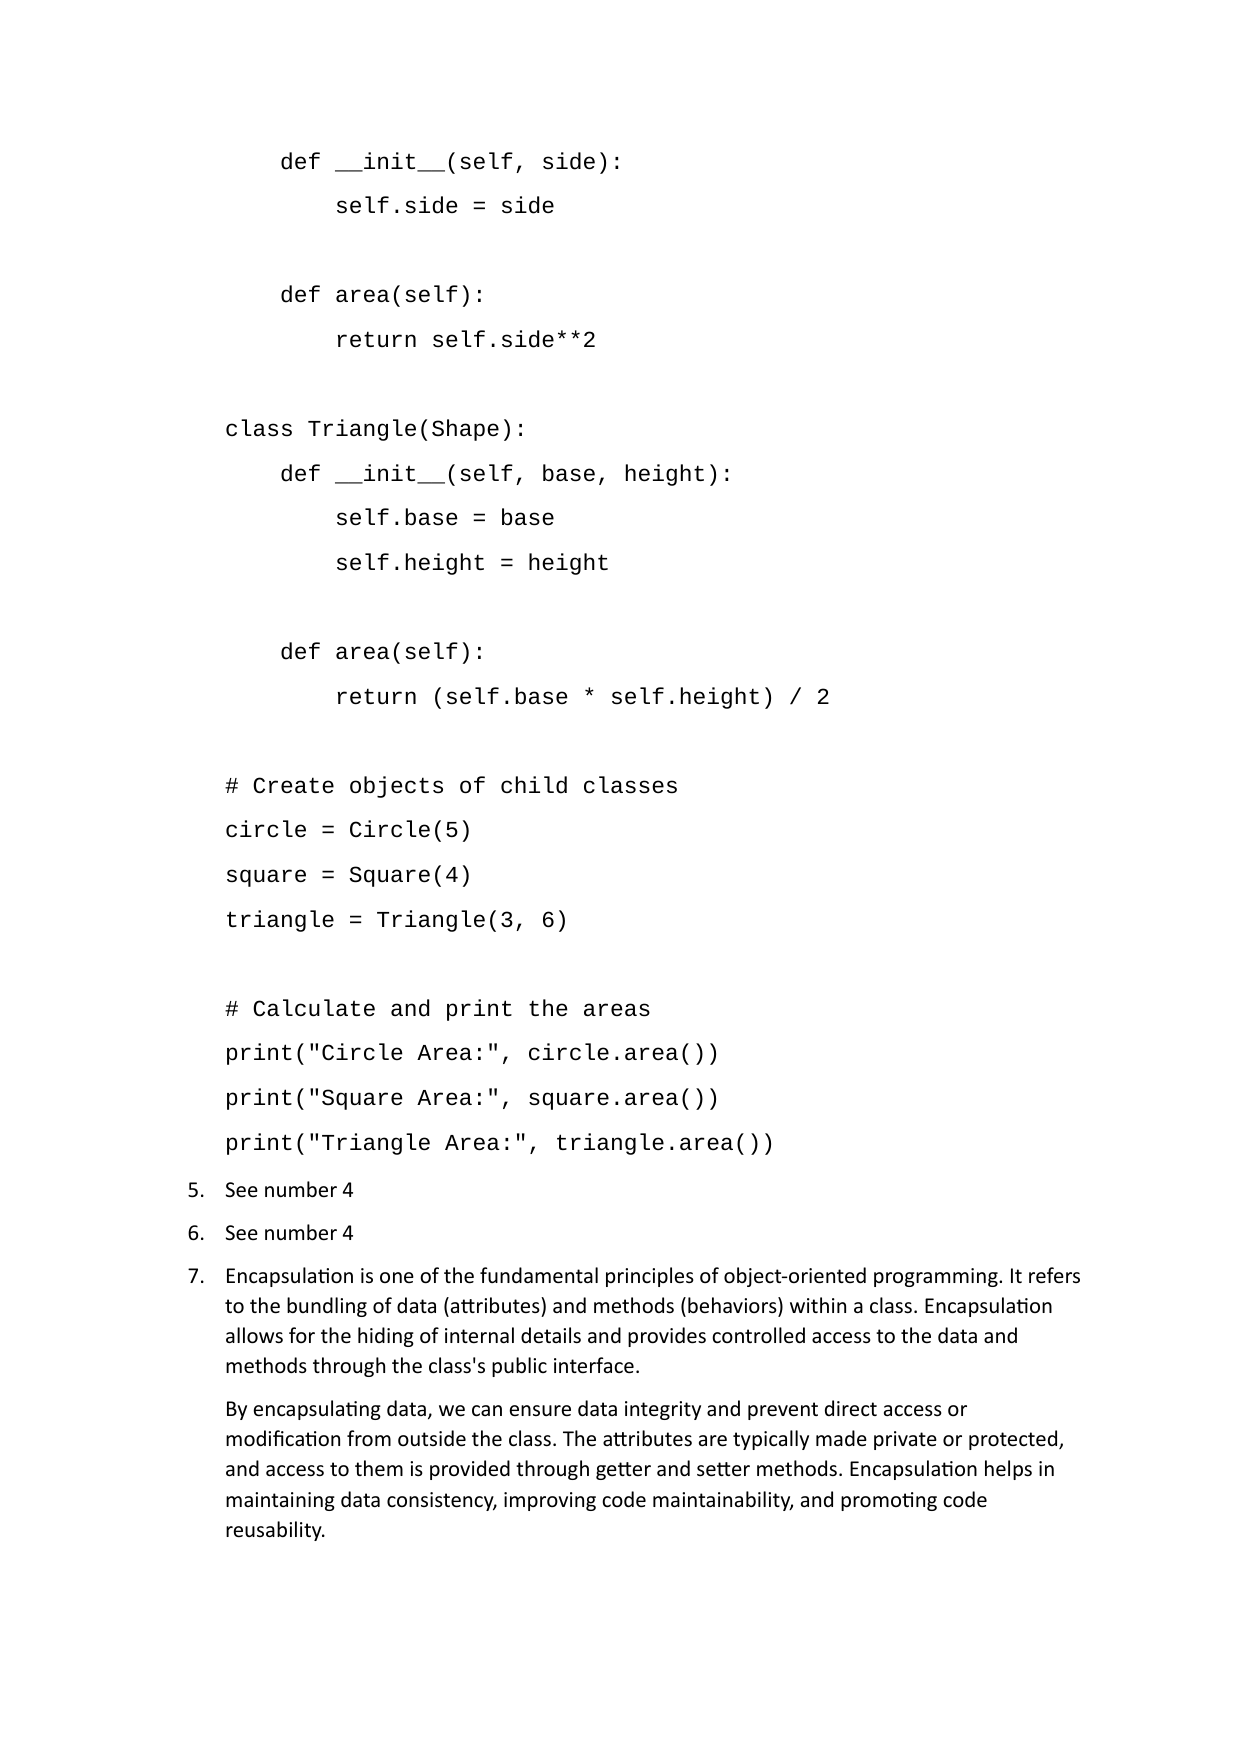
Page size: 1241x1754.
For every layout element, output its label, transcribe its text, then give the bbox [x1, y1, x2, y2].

text return self.side**2 [225, 328, 1090, 354]
text def area(self): [225, 640, 1090, 666]
text print("Square Area:", square.area()) [225, 1086, 1090, 1112]
text def __init__(self, side): [225, 150, 1090, 176]
text def __init__(self, base, height): [225, 462, 1090, 488]
text # Create objects of child classes [225, 774, 1090, 800]
text circle = Circle(5) [225, 819, 1090, 845]
list See number 4 [187, 1218, 1090, 1246]
text # Calculate and print the areas [225, 997, 1090, 1023]
text return (self.base * self.height) / 2 [225, 685, 1090, 711]
text triangle = Triangle(3, 6) [225, 908, 1090, 934]
text self.base = base [225, 507, 1090, 533]
text def area(self): [225, 284, 1090, 310]
list See number 4 [187, 1175, 1090, 1203]
text self.side = side [225, 194, 1090, 221]
text square = Square(4) [225, 863, 1090, 889]
text class Triangle(Shape): [225, 417, 1090, 443]
text By encapsulating data, we can ensure data integrity and prevent direct access or modification from outside the class. The attributes are typically made private or protected, and access to them is provided through getter and setter methods. Encapsulation helps in maintaining data consistency, improving code maintainability, and promoting code reusability. [225, 1394, 1090, 1543]
text print("Circle Area:", circle.area()) [225, 1042, 1090, 1068]
text print("Triangle Area:", triangle.area()) [225, 1131, 1090, 1157]
text self.height = height [225, 551, 1090, 577]
list Encapsulation is one of the fundamental principles of object-oriented programming. It refers to the bundling of data (attributes) and methods (behaviors) within a class. Encapsulation allows for the hiding of internal details and provides controlled access to the data and methods through the class's public interface. [187, 1261, 1090, 1379]
